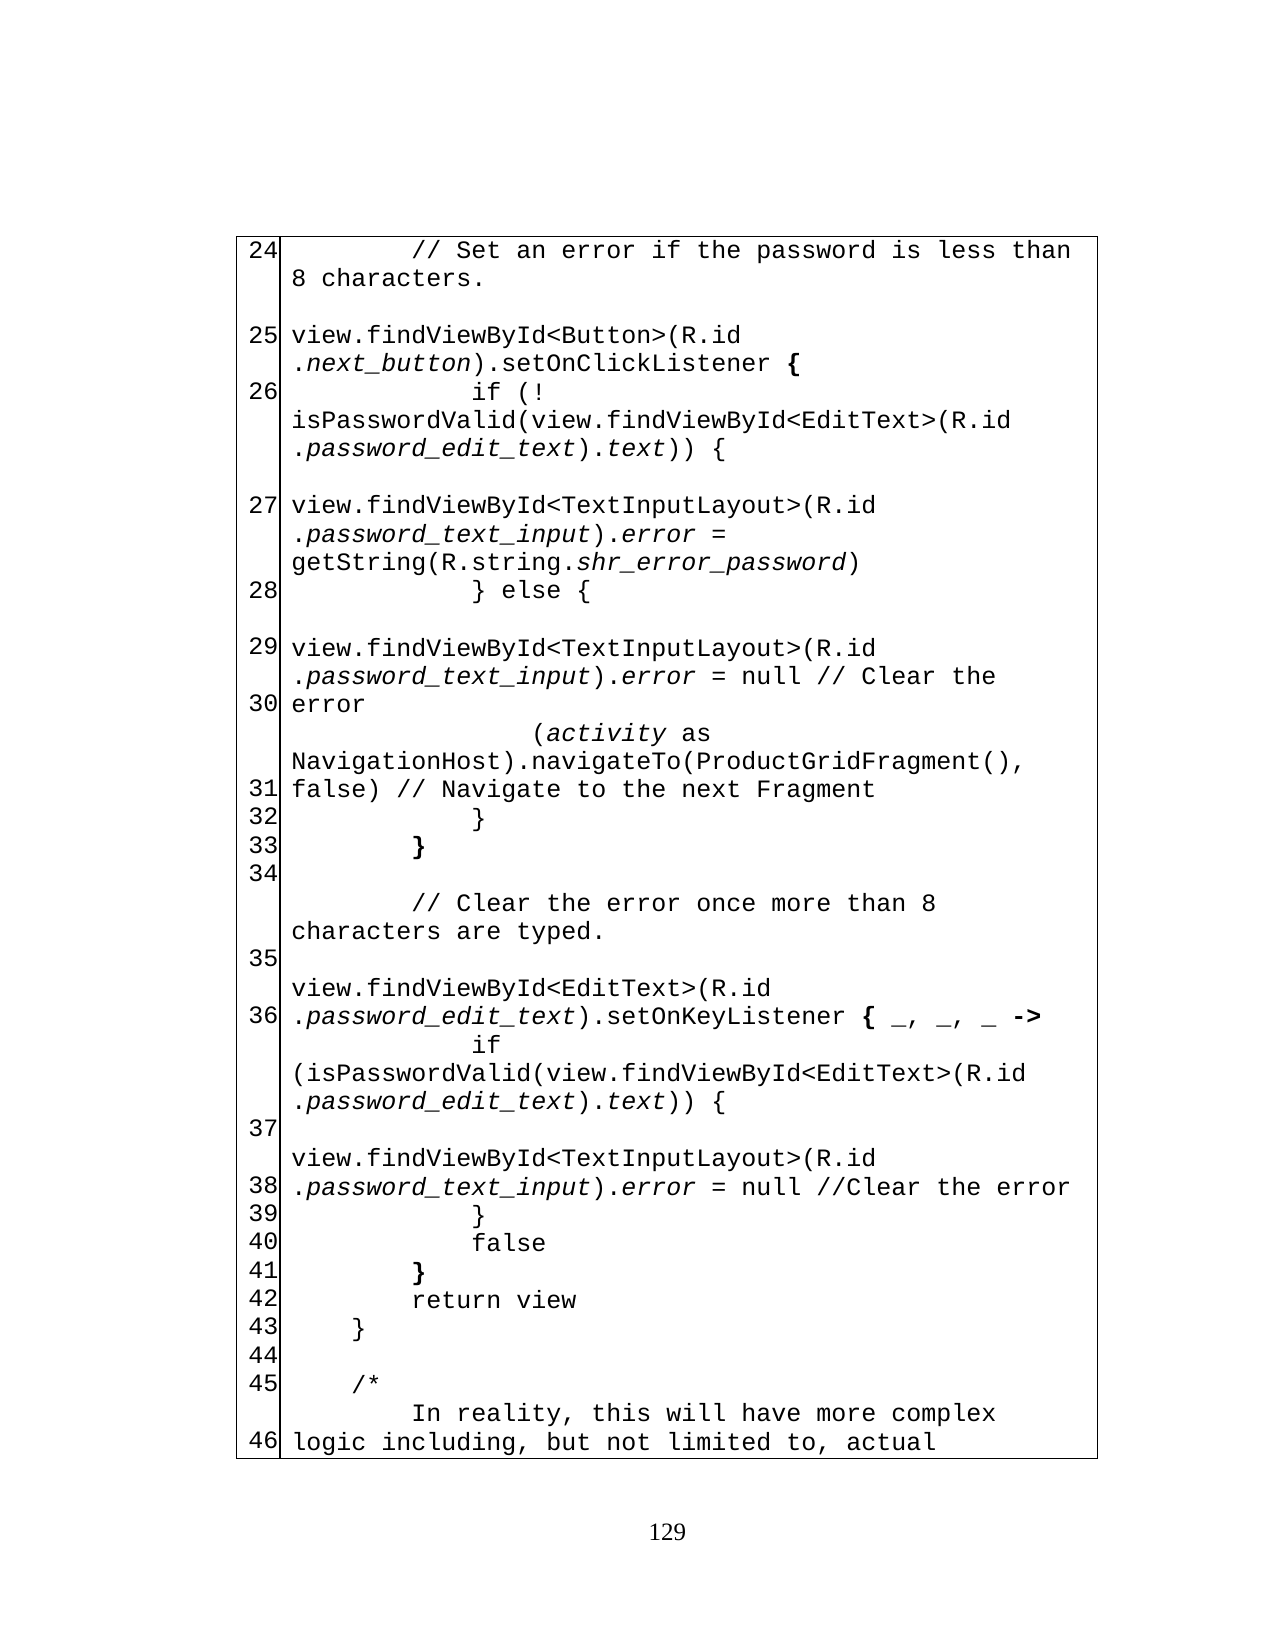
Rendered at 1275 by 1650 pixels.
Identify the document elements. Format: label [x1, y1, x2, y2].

table_header [237, 237, 279, 1458]
table_header [281, 237, 1097, 1458]
